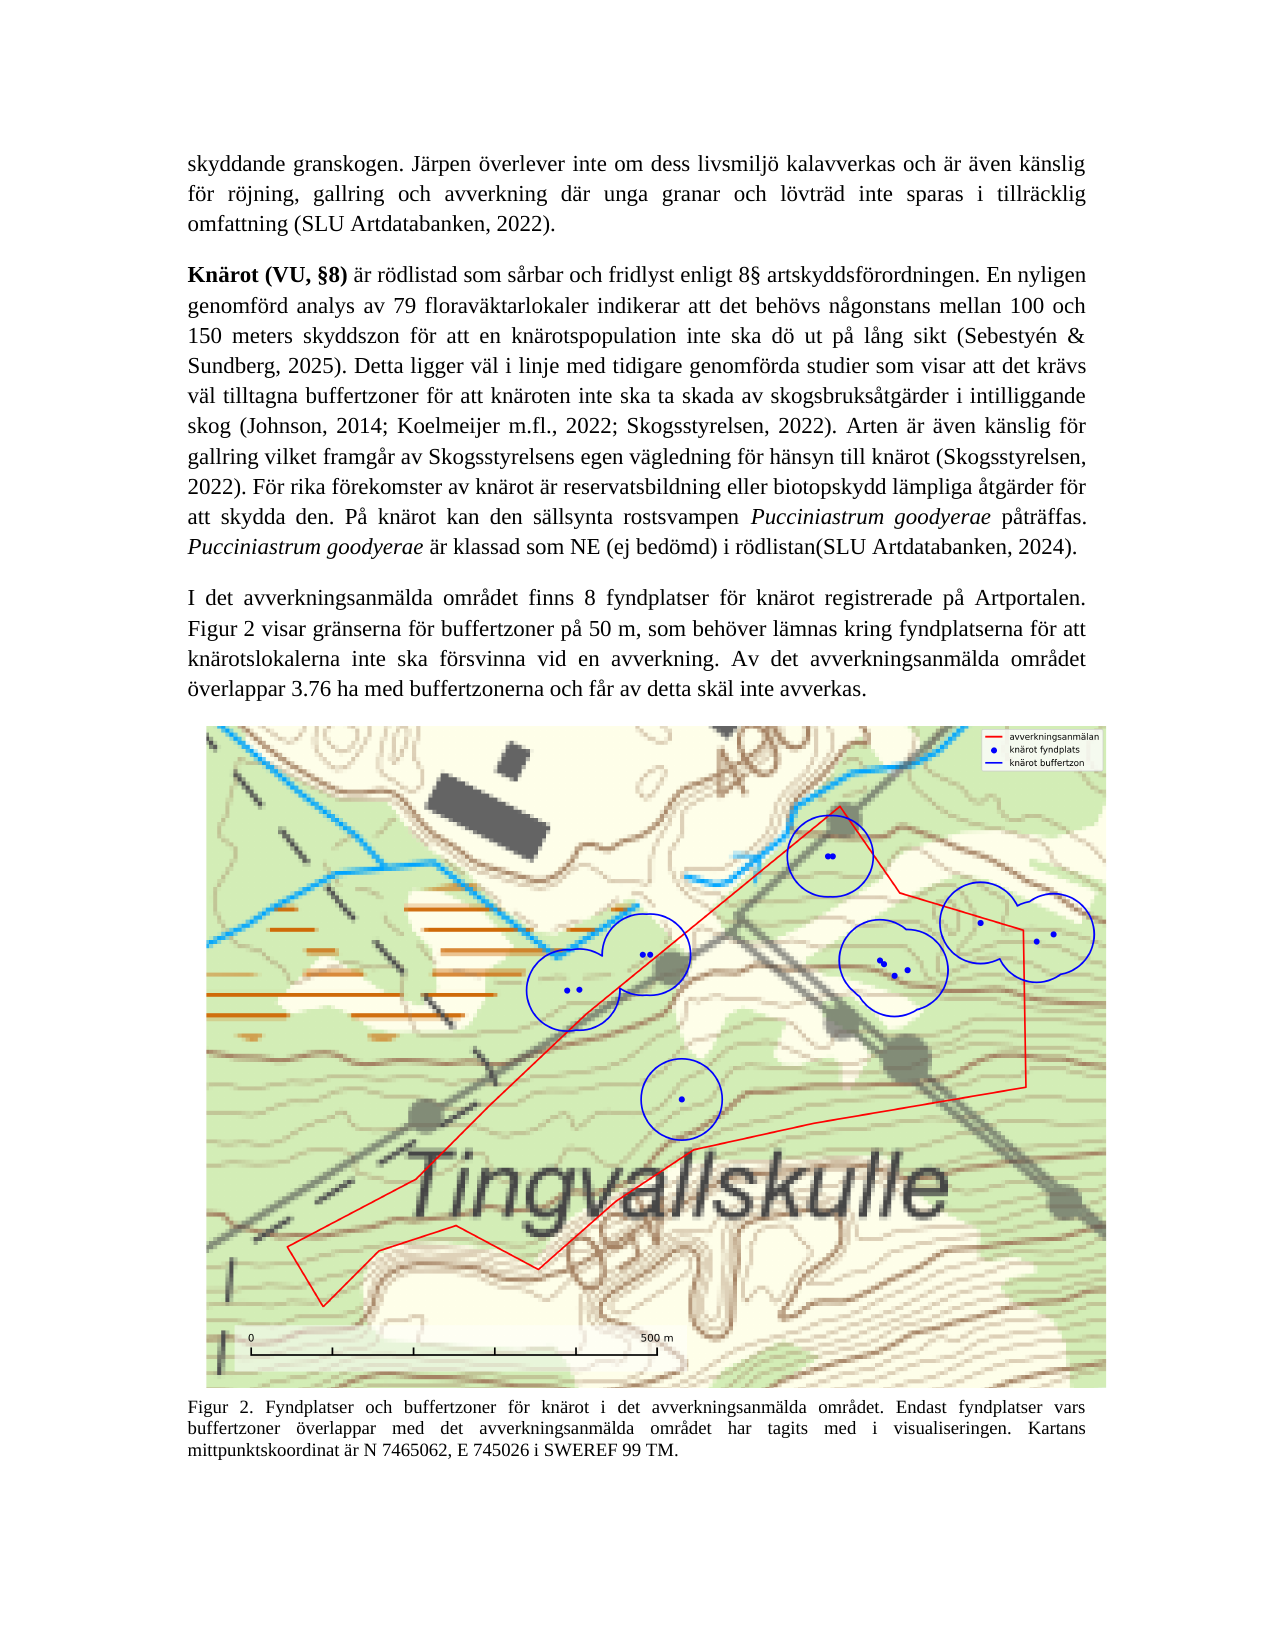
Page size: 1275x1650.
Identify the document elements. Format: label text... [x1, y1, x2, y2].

text Figur 2. Fyndplatser och buffertzoner för knärot i det avverkningsanmälda området. Endast fyndplatser vars buffertzoner överlappar med det avverkningsanmälda området har tagits med i visualiseringen. Kartans mittpunktskoordinat är N 7465062, E 745026 i SWEREF 99 TM. [187, 1396, 1087, 1460]
picture [206, 726, 1107, 1388]
text I det avverkningsanmälda området finns 8 fyndplatser för knärot registrerade på Artportalen. Figur 2 visar gränserna för buffertzoner på 50 m, som behöver lämnas kring fyndplatserna för att knärotslokalerna inte ska försvinna vid en avverkning. Av det avverkningsanmälda området överlappar 3.76 ha med buffertzonerna och får av detta skäl inte avverkas. [187, 584, 1087, 701]
text Knärot (VU, §8) är rödlistad som sårbar och fridlyst enligt 8§ artskyddsförordningen. En nyligen genomförd analys av 79 floraväktarlokaler indikerar att det behövs någonstans mellan 100 och 150 meters skyddszon för att en knärotspopulation inte ska dö ut på lång sikt (Sebestyén & Sundberg, 2025). Detta ligger väl i linje med tidigare genomförda studier som visar att det krävs väl tilltagna buffertzoner för att knäroten inte ska ta skada av skogsbruksåtgärder i intilliggande skog (Johnson, 2014; Koelmeijer m.fl., 2022; Skogsstyrelsen, 2022). Arten är även känslig för gallring vilket framgår av Skogsstyrelsens egen vägledning för hänsyn till knärot (Skogsstyrelsen, 2022). För rika förekomster av knärot är reservatsbildning eller biotopskydd lämpliga åtgärder för att skydda den. På knärot kan den sällsynta rostsvampen Pucciniastrum goodyerae påträffas. Pucciniastrum goodyerae är klassad som NE (ej bedömd) i rödlistan(SLU Artdatabanken, 2024). [187, 261, 1087, 560]
